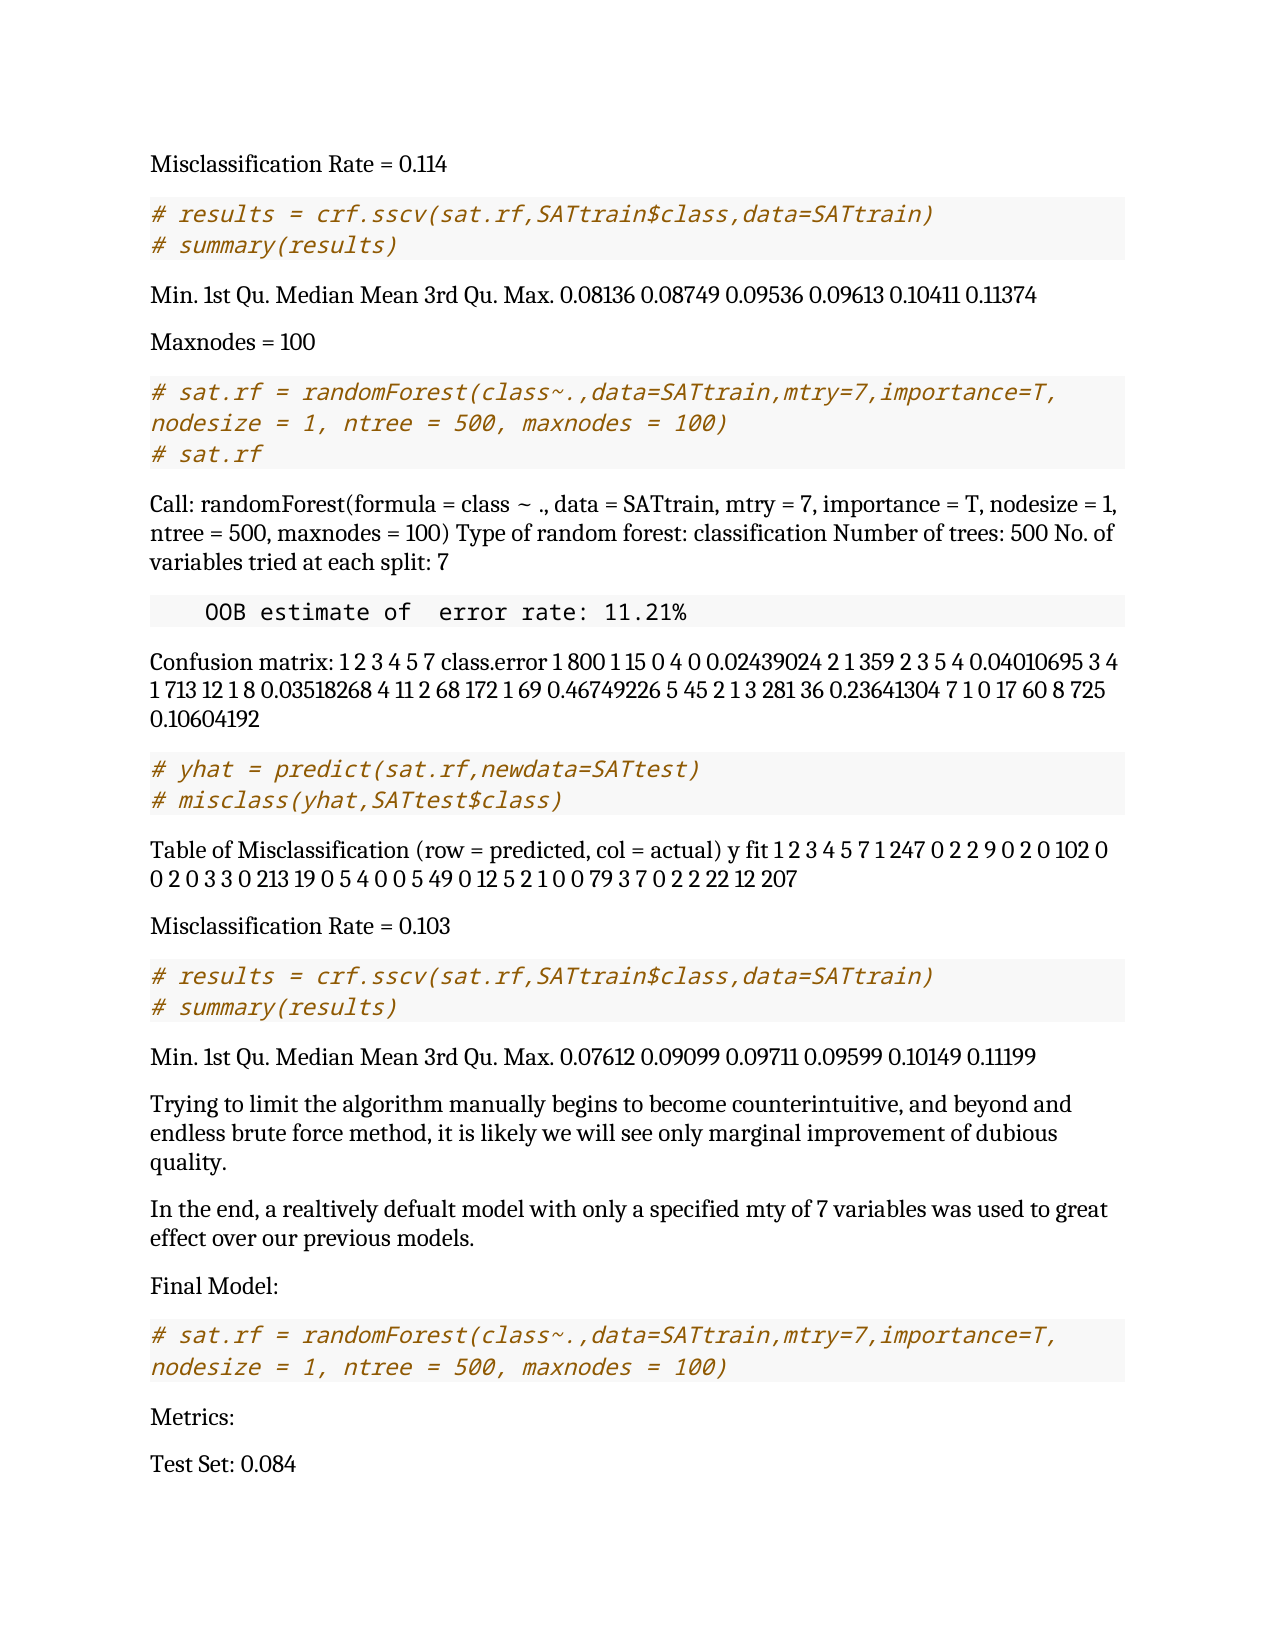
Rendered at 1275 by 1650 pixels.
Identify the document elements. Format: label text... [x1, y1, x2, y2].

text Metrics: [150, 1402, 1125, 1431]
text # sat.rf = randomForest(class~.,data=SATtrain,mtry=7,importance=T, nodesize = 1, ntree = 500, maxnodes = 100) [727, 1319, 1125, 1382]
text # sat.rf = randomForest(class~.,data=SATtrain,mtry=7,importance=T, nodesize = 1, ntree = 500, maxnodes = 100) # sat.rf [260, 376, 1125, 469]
text Table of Misclassification (row = predicted, col = actual) y fit 1 2 3 4 5 7 1 247 0 2 2 9 0 2 0 102 0 0 2 0 3 3 0 213 19 0 5 4 0 0 5 49 0 12 5 2 1 0 0 79 3 7 0 2 2 22 12 207 [150, 836, 1125, 893]
text Misclassification Rate = 0.114 [150, 150, 1125, 179]
text Test Set: 0.084 [150, 1450, 1125, 1479]
text Min. 1st Qu. Median Mean 3rd Qu. Max. 0.07612 0.09099 0.09711 0.09599 0.10149 0.11199 [150, 1043, 1125, 1072]
text Call: randomForest(formula = class ~ ., data = SATtrain, mtry = 7, importance = T, nodesize = 1, ntree = 500, maxnodes = 100) Type of random forest: classification Number of trees: 500 No. of variables tried at each split: 7 [150, 490, 1125, 577]
text # results = crf.sscv(sat.rf,SATtrain$class,data=SATtrain) # summary(results) [150, 197, 1125, 260]
text Misclassification Rate = 0.103 [150, 912, 1125, 941]
text Trying to limit the algorithm manually begins to become counterintuitive, and beyond and endless brute force method, it is likely we will see only marginal improvement of dubious quality. [150, 1090, 1125, 1177]
text Confusion matrix: 1 2 3 4 5 7 class.error 1 800 1 15 0 4 0 0.02439024 2 1 359 2 3 5 4 0.04010695 3 4 1 713 12 1 8 0.03518268 4 11 2 68 172 1 69 0.46749226 5 45 2 1 3 281 36 0.23641304 7 1 0 17 60 8 725 0.10604192 [150, 647, 1125, 734]
text Min. 1st Qu. Median Mean 3rd Qu. Max. 0.08136 0.08749 0.09536 0.09613 0.10411 0.11374 [150, 281, 1125, 309]
text Maxnodes = 100 [150, 328, 1125, 357]
text In the end, a realtively defualt model with only a specified mty of 7 variables was used to great effect over our previous models. [150, 1195, 1125, 1253]
text OOB estimate of error rate: 11.21% [150, 595, 1125, 627]
text Final Model: [150, 1272, 1125, 1300]
text # results = crf.sscv(sat.rf,SATtrain$class,data=SATtrain) # summary(results) [150, 959, 1125, 1022]
text # yhat = predict(sat.rf,newdata=SATtest) # misclass(yhat,SATtest$class) [150, 752, 1125, 815]
